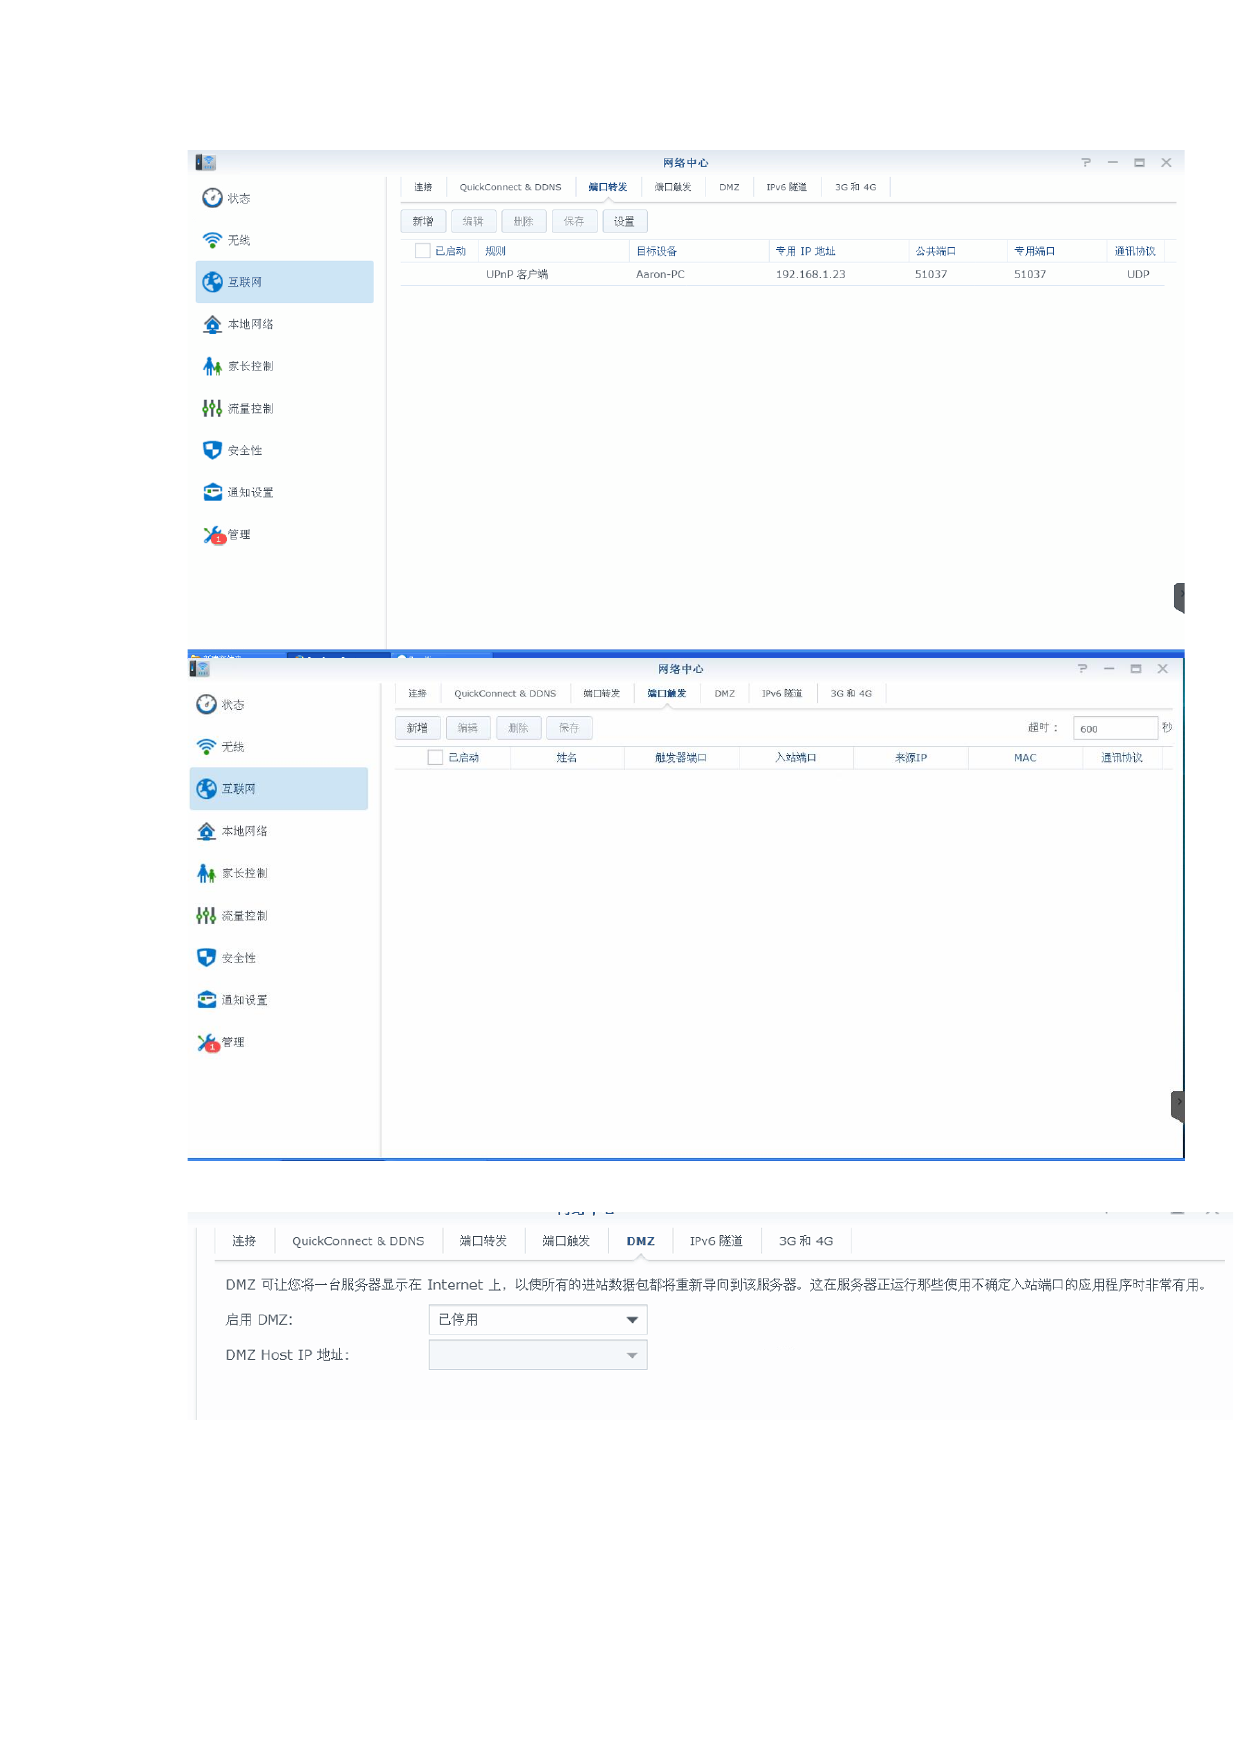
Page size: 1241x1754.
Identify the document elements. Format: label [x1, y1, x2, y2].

picture [187, 1212, 1234, 1420]
picture [187, 150, 1185, 1161]
